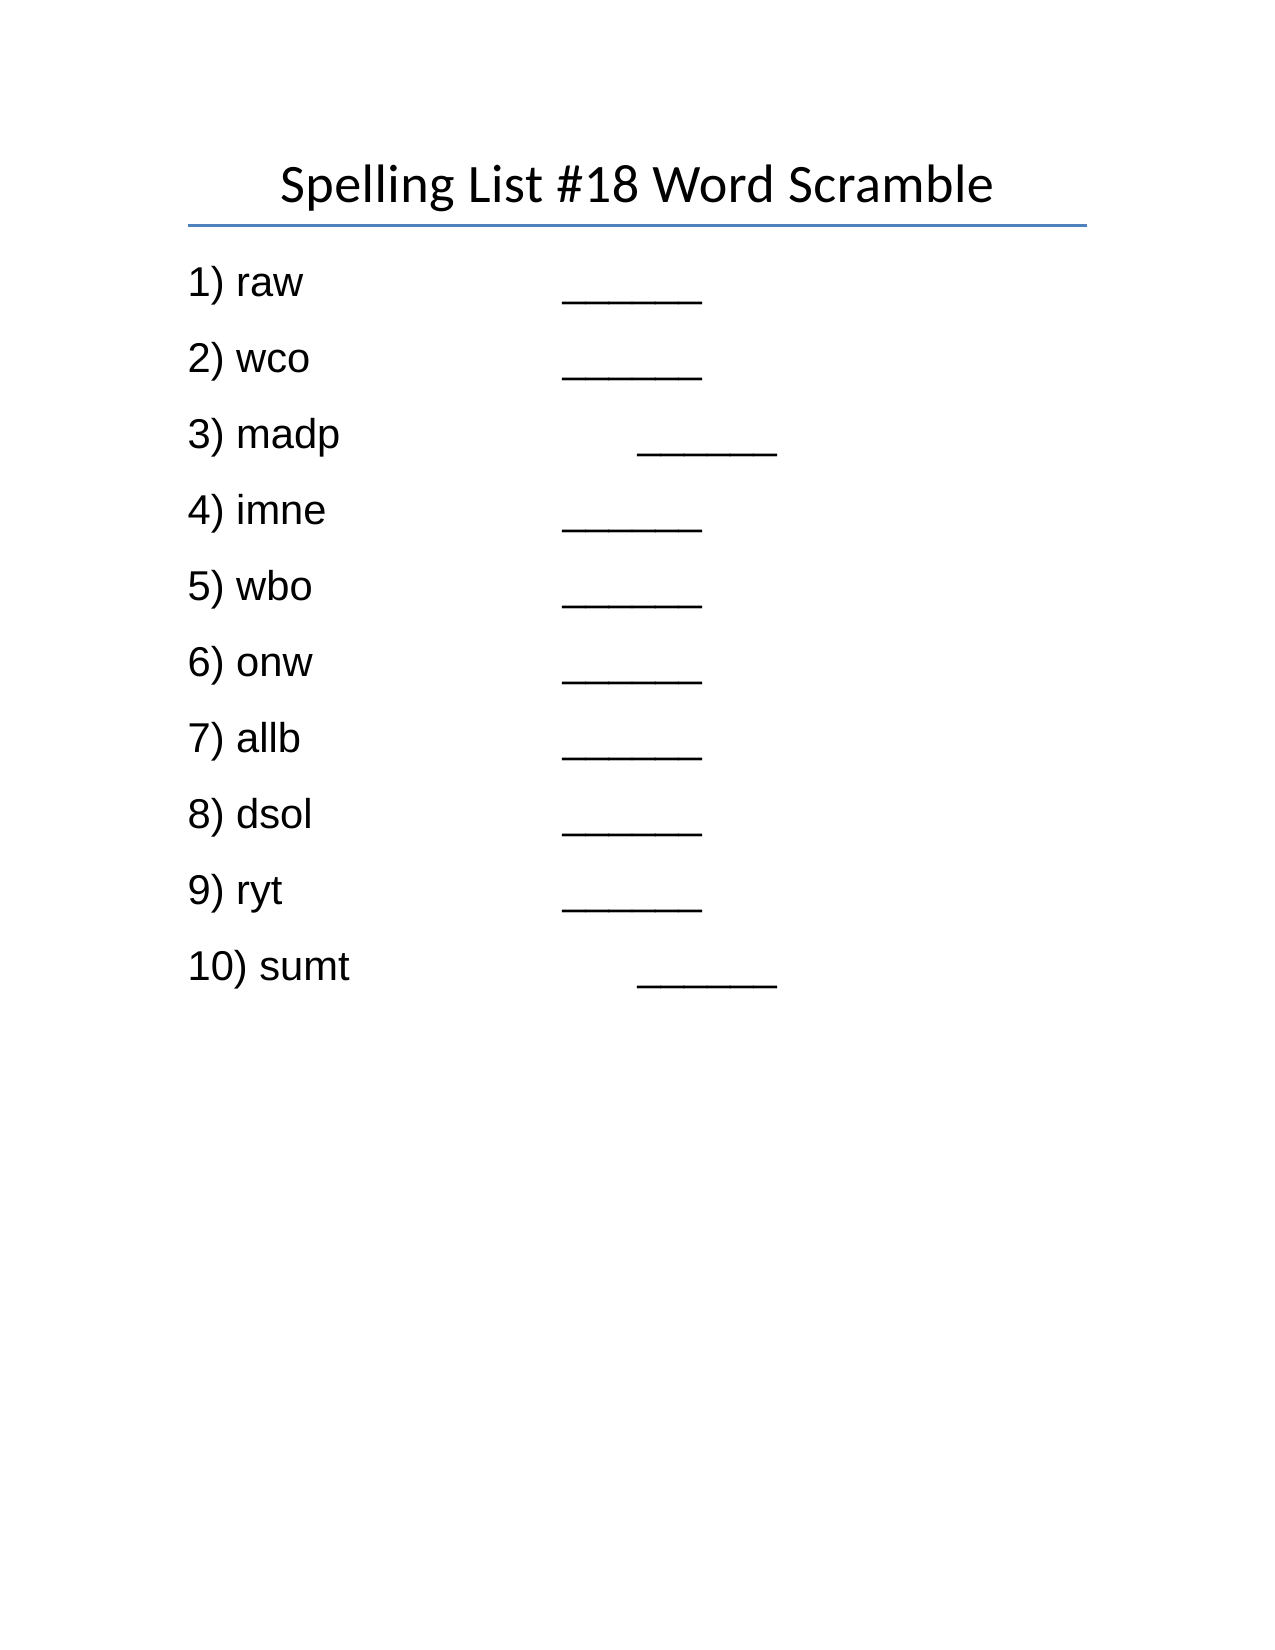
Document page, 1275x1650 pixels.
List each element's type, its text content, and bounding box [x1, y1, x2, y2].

text 8) dsol ______ [187, 789, 1087, 837]
text 1) raw ______ [187, 258, 1087, 306]
text 7) allb ______ [187, 713, 1087, 761]
text 10) sumt ______ [187, 941, 1087, 989]
text 3) madp ______ [187, 410, 1087, 458]
text 9) ryt ______ [187, 865, 1087, 913]
text 4) imne ______ [187, 486, 1087, 533]
title Spelling List #18 Word Scramble [187, 150, 1087, 227]
text 5) wbo ______ [187, 562, 1087, 609]
text 6) onw ______ [187, 637, 1087, 685]
text 2) wco ______ [187, 334, 1087, 382]
